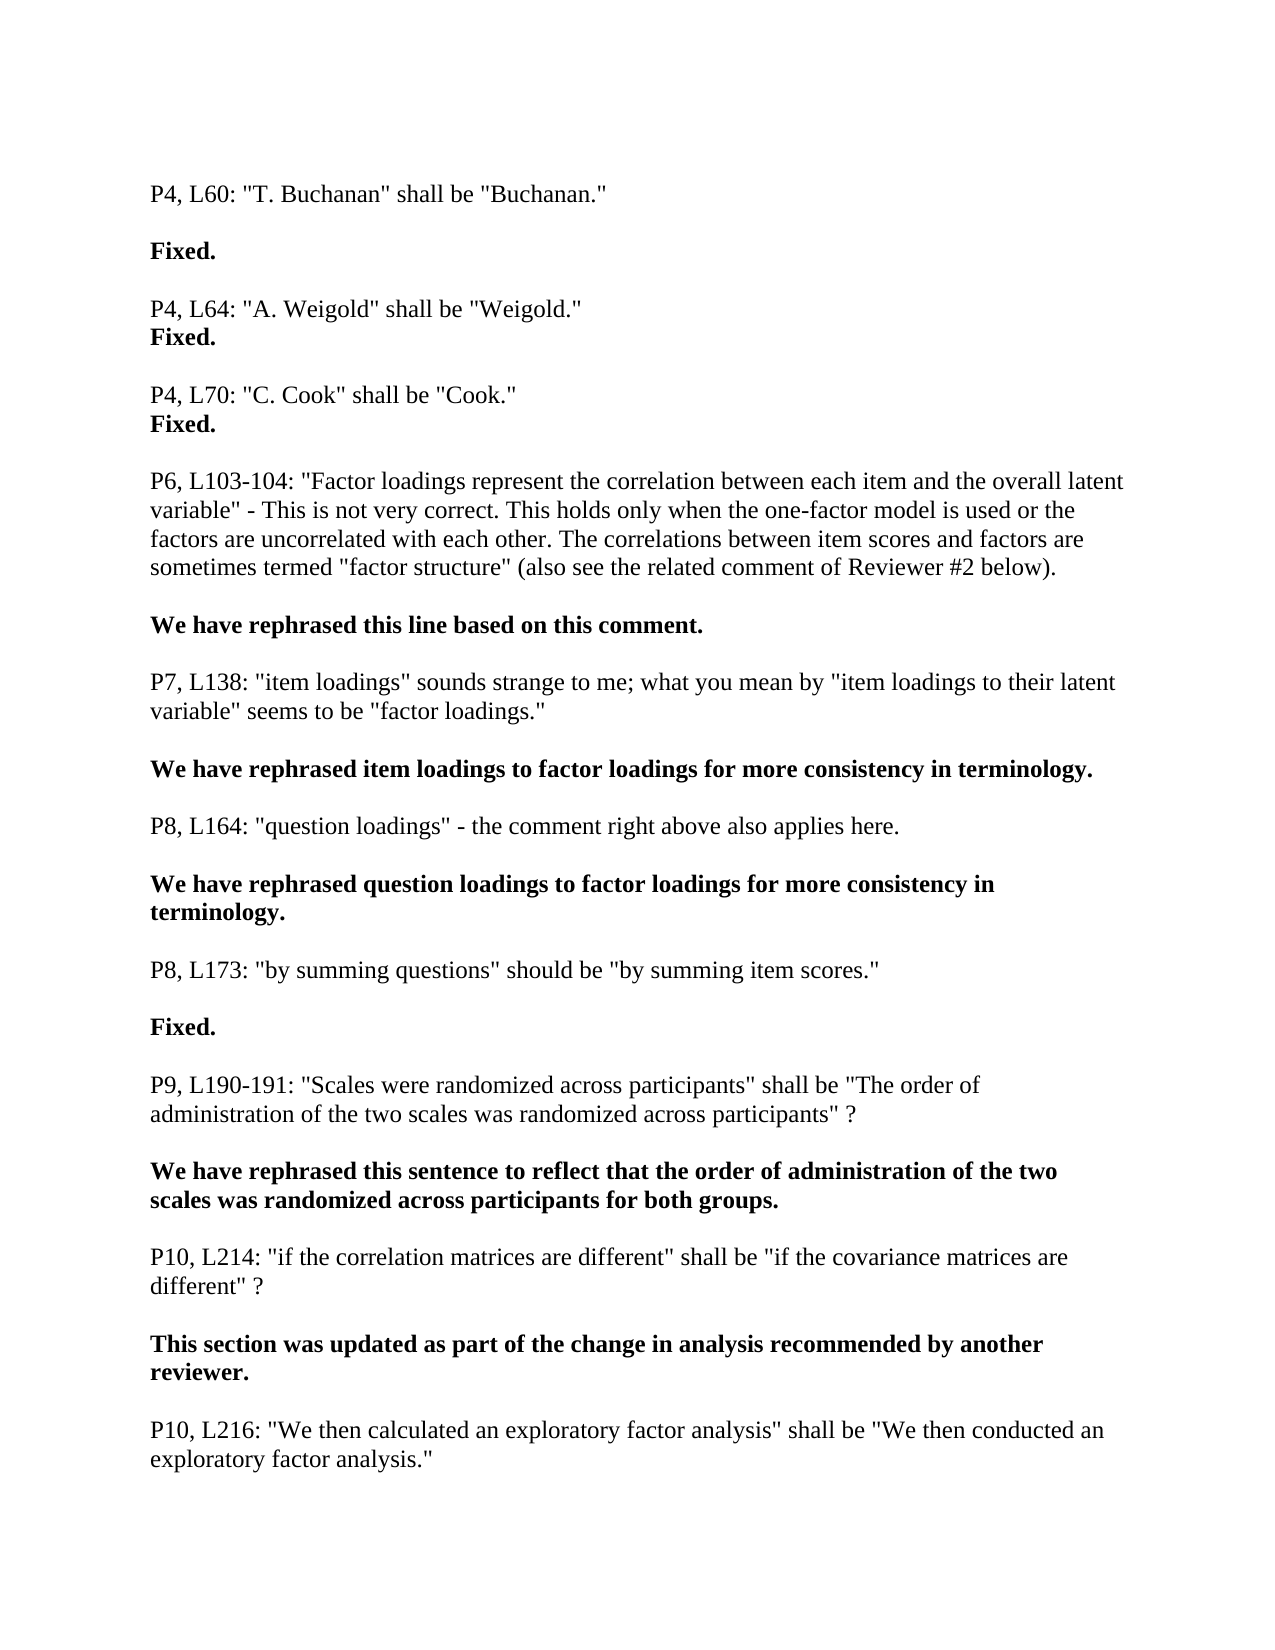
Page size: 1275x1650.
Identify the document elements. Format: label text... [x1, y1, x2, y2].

text Fixed. [150, 322, 1125, 351]
text P4, L60: "T. Buchanan" shall be "Buchanan." [150, 179, 1125, 207]
text We have rephrased this line based on this comment. [150, 610, 1125, 639]
text P6, L103-104: "Factor loadings represent the correlation between each item and the overall latent variable" - This is not very correct. This holds only when the one-factor model is used or the factors are uncorrelated with each other. The correlations between item scores and factors are sometimes termed "factor structure" (also see the related comment of Reviewer #2 below). [150, 466, 1125, 581]
text Fixed. [150, 236, 1125, 265]
text P4, L70: "C. Cook" shall be "Cook." [150, 380, 1125, 409]
text P8, L173: "by summing questions" should be "by summing item scores." [150, 955, 1125, 984]
text This section was updated as part of the change in analysis recommended by another reviewer. [150, 1329, 1125, 1386]
text P9, L190-191: "Scales were randomized across participants" shall be "The order of administration of the two scales was randomized across participants" ? [150, 1070, 1125, 1127]
text We have rephrased item loadings to factor loadings for more consistency in terminology. [150, 754, 1125, 782]
text P10, L214: "if the correlation matrices are different" shall be "if the covariance matrices are different" ? [150, 1242, 1125, 1300]
text P7, L138: "item loadings" sounds strange to me; what you mean by "item loadings to their latent variable" seems to be "factor loadings." [150, 667, 1125, 725]
text We have rephrased this sentence to reflect that the order of administration of the two scales was randomized across participants for both groups. [150, 1156, 1125, 1214]
text P4, L64: "A. Weigold" shall be "Weigold." [150, 294, 1125, 322]
text P10, L216: "We then calculated an exploratory factor analysis" shall be "We then conducted an exploratory factor analysis." [150, 1415, 1125, 1472]
text Fixed. [150, 1012, 1125, 1041]
text P8, L164: "question loadings" - the comment right above also applies here. [150, 811, 1125, 840]
text We have rephrased question loadings to factor loadings for more consistency in terminology. [150, 869, 1125, 926]
text Fixed. [150, 409, 1125, 437]
